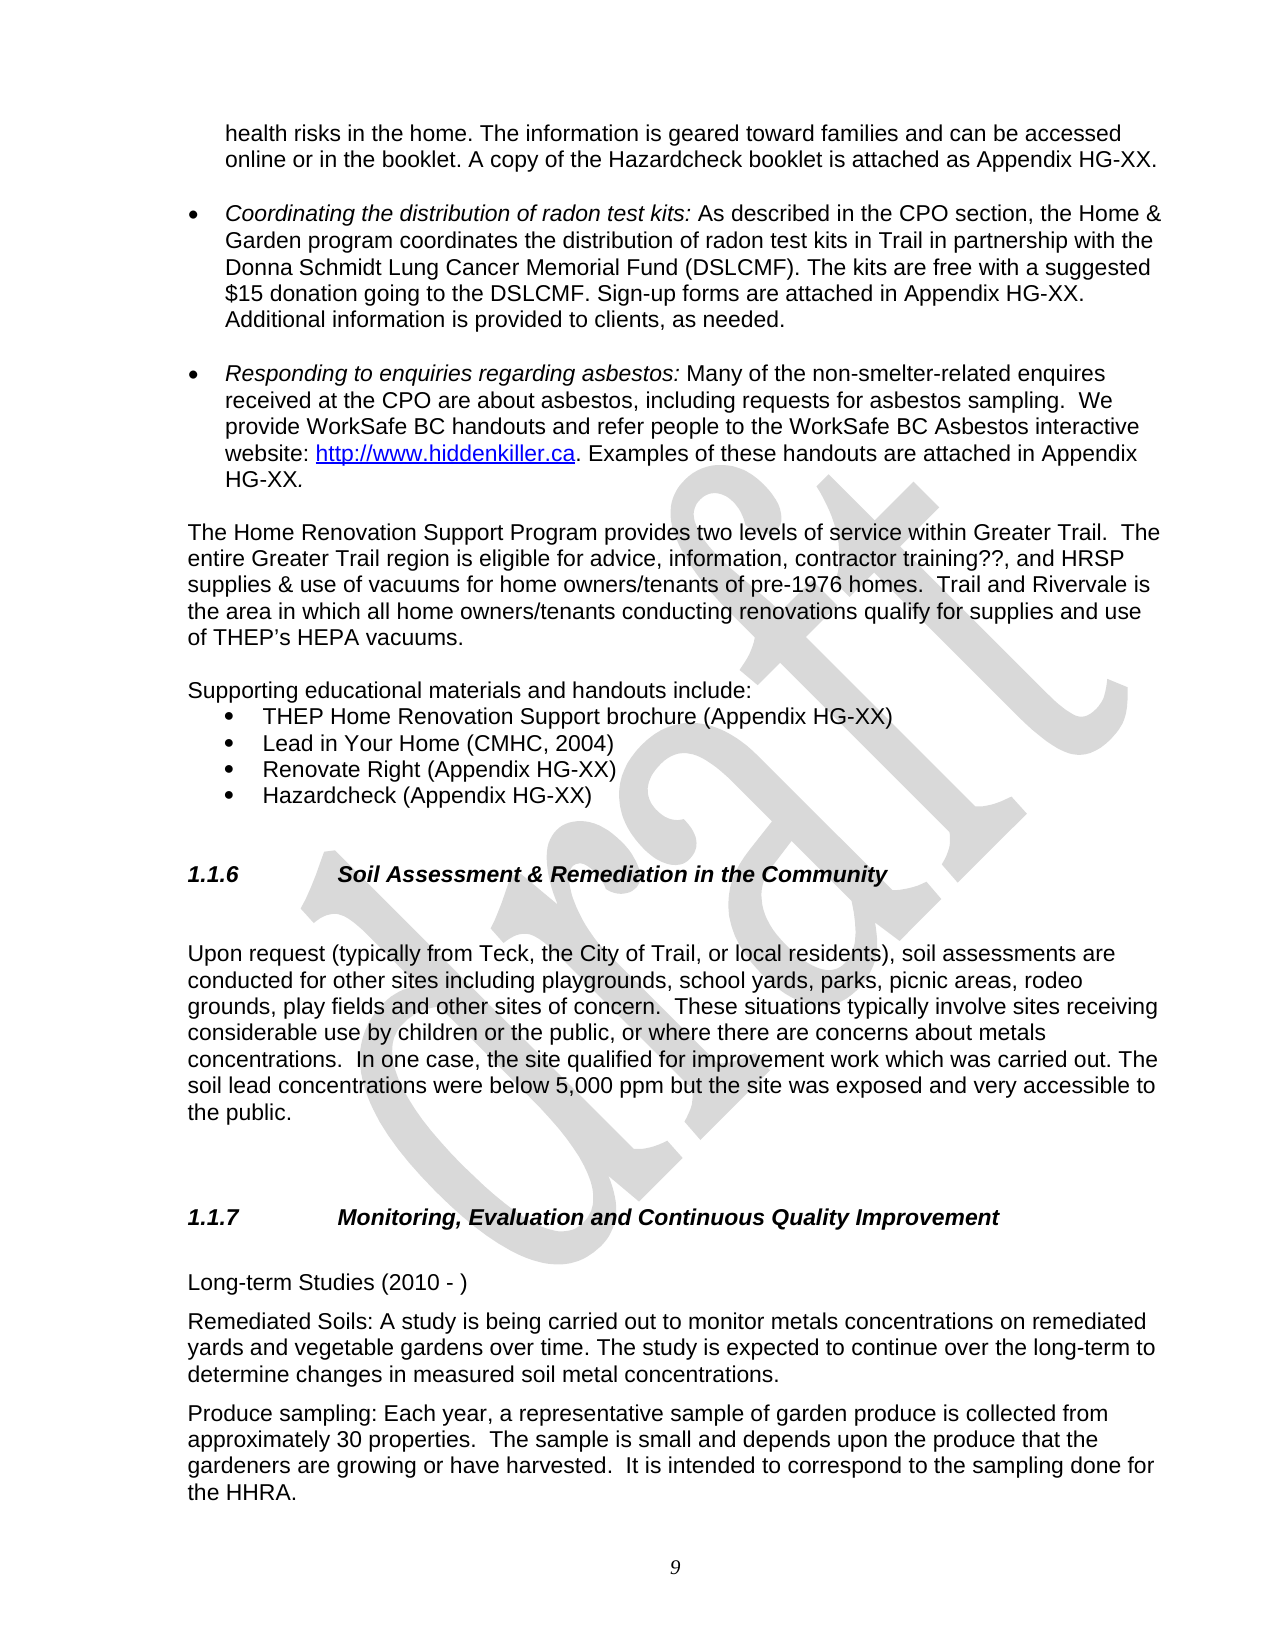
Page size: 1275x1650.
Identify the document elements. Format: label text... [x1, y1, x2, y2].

subtitle Monitoring [187, 1204, 1162, 1230]
list laygrounds, schools [187, 940, 1162, 1125]
subtitle Soil Assessment & Remediation in the Community [187, 861, 1162, 888]
